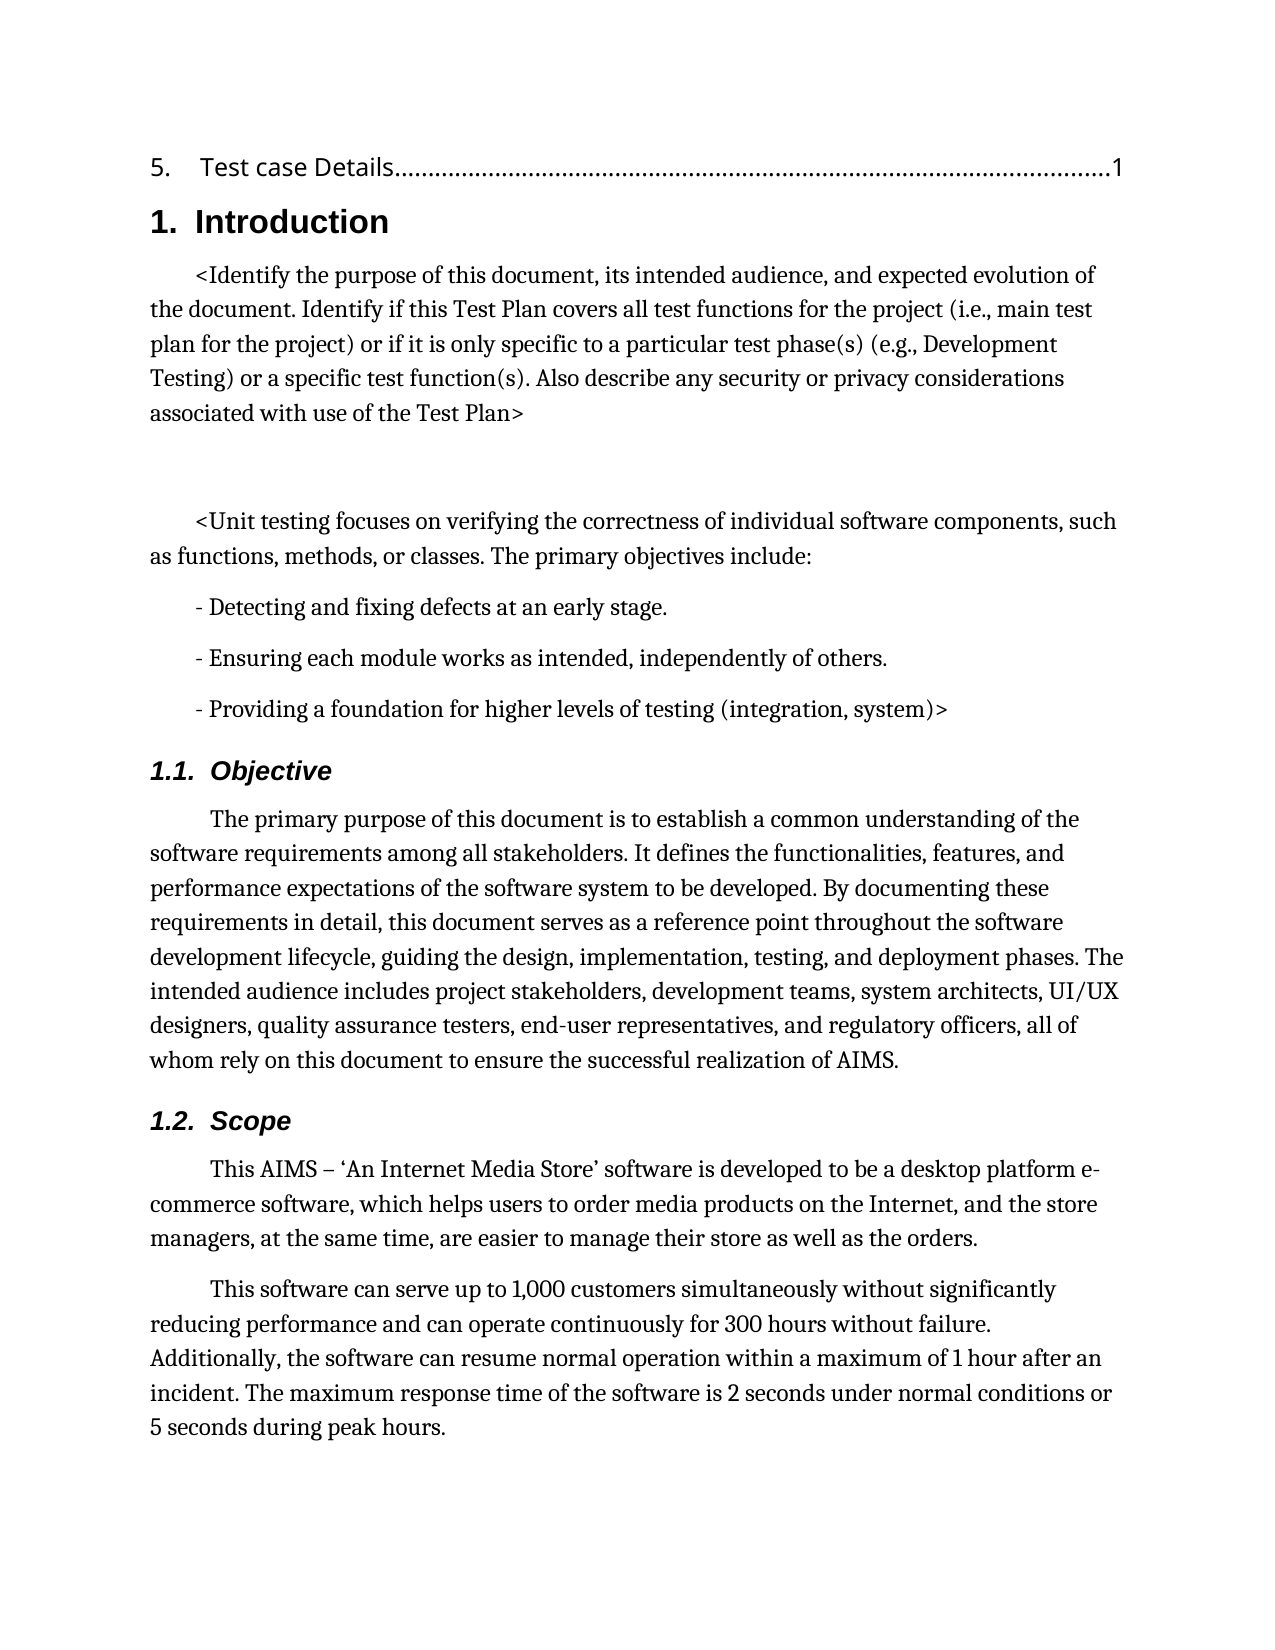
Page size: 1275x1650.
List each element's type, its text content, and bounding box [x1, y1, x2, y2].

text This software can serve up to 1,000 customers simultaneously without significantly reducing performance and can operate continuously for 300 hours without failure. Additionally, the software can resume normal operation within a maximum of 1 hour after an incident. The maximum response time of the software is 2 seconds under normal conditions or 5 seconds during peak hours. [150, 1275, 1125, 1442]
text This AIMS – ‘An Internet Media Store’ software is developed to be a desktop platform e-commerce software, which helps users to order media products on the Internet, and the store managers, at the same time, are easier to manage their store as well as the orders. [150, 1155, 1125, 1253]
text The primary purpose of this document is to establish a common understanding of the software requirements among all stakeholders. It defines the functionalities, features, and performance expectations of the software system to be developed. By documenting these requirements in detail, this document serves as a reference point throughout the software development lifecycle, guiding the design, implementation, testing, and deployment phases. The intended audience includes project stakeholders, development teams, system architects, UI/UX designers, quality assurance testers, end-user representatives, and regulatory officers, all of whom rely on this document to ensure the successful realization of AIMS. [150, 804, 1125, 1074]
text - Detecting and fixing defects at an early stage. [150, 593, 1125, 621]
text <Identify the purpose of this document, its intended audience, and expected evolution of the document. Identify if this Test Plan covers all test functions for the project (i.e., main test plan for the project) or if it is only specific to a particular test phase(s) (e.g., Development Testing) or a specific test function(s). Also describe any security or privacy considerations associated with use of the Test Plan> [150, 261, 1125, 427]
subtitle Objective [150, 754, 1125, 786]
text - Providing a foundation for higher levels of testing (integration, system)> [150, 695, 1125, 724]
subtitle Scope [150, 1105, 1125, 1137]
text - Ensuring each module works as intended, independently of others. [150, 644, 1125, 673]
text <Unit testing focuses on verifying the correctness of individual software components, such as functions, methods, or classes. The primary objectives include: [150, 507, 1125, 570]
subtitle Introduction [150, 202, 1125, 240]
